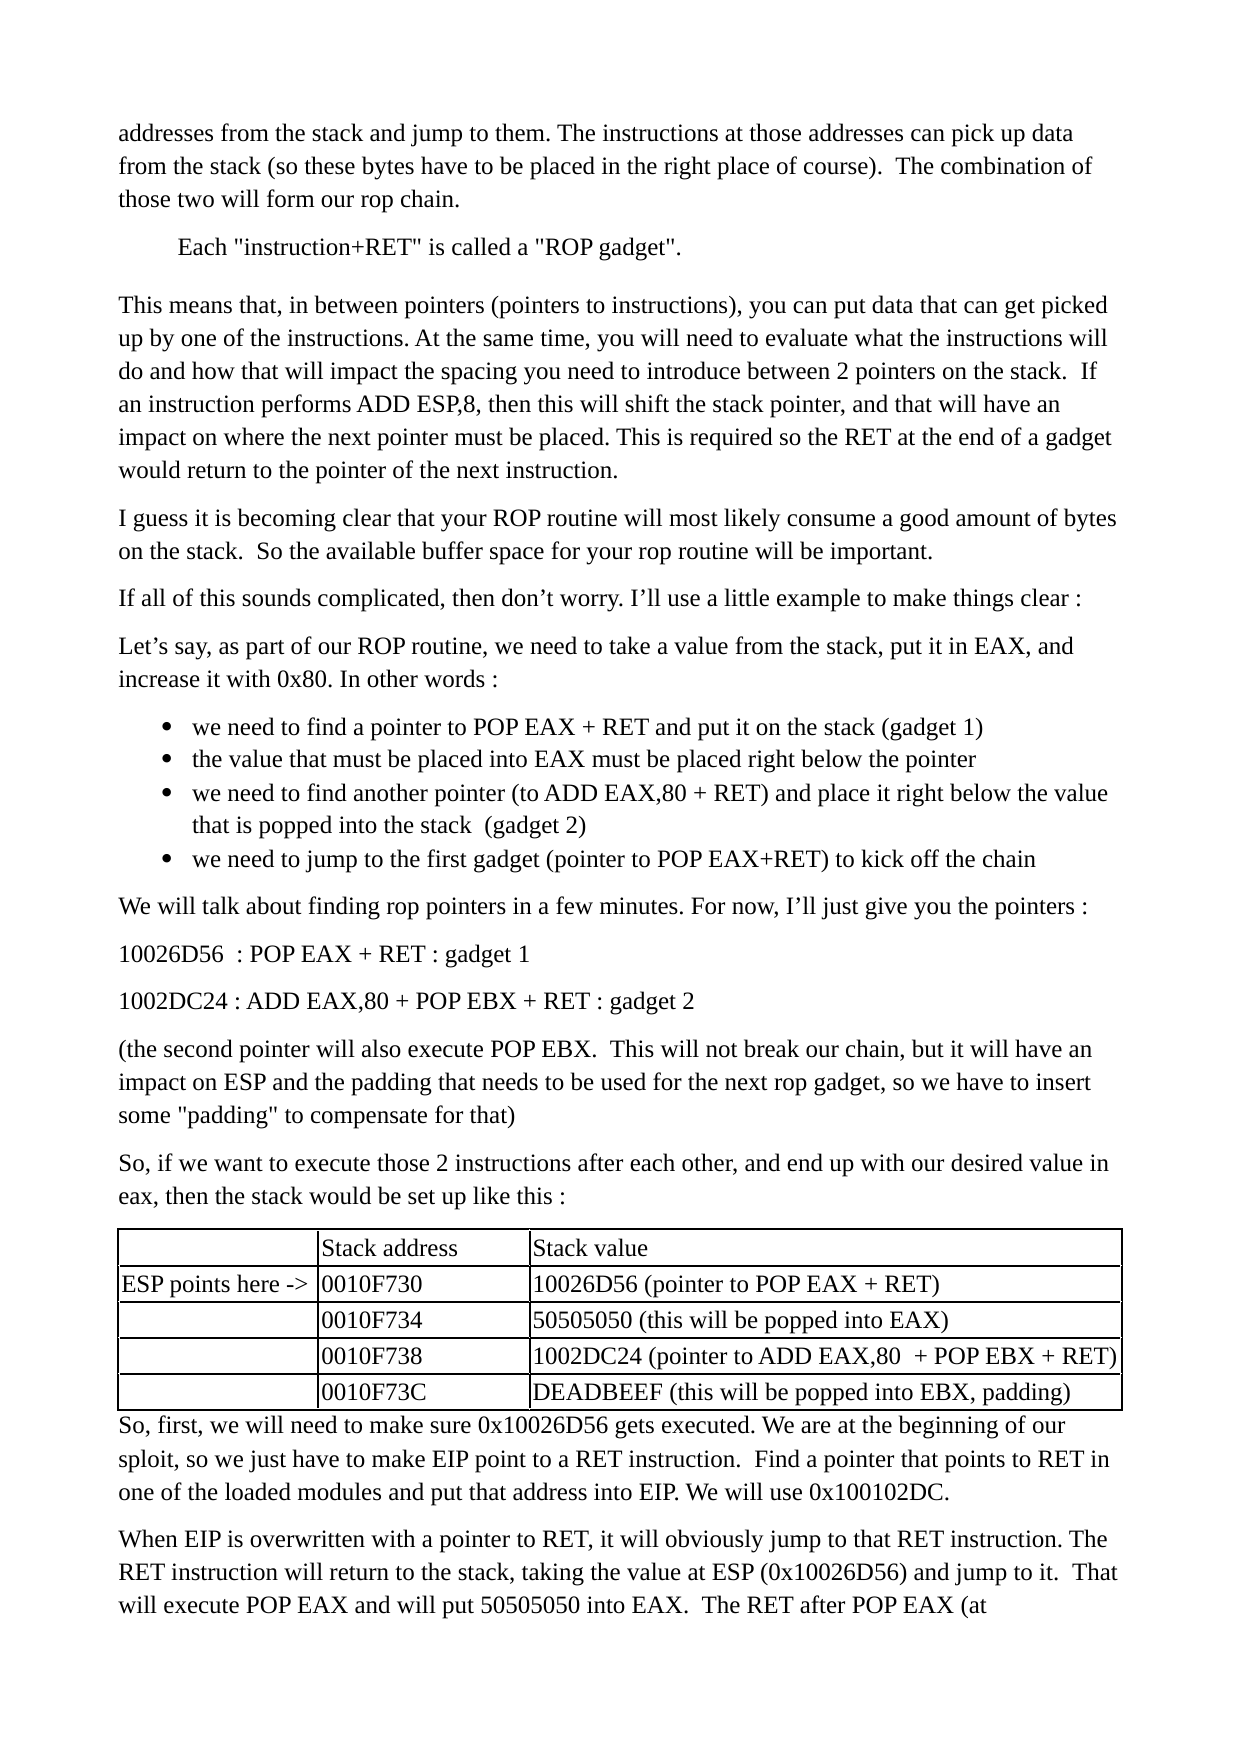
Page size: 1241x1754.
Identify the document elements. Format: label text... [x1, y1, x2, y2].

text If all of this sounds complicated, then don’t worry. I’ll use a little example to make things clear : [118, 583, 1122, 612]
table_cell 10026D56 (pointer to POP EAX + RET) [531, 1265, 1121, 1301]
text 1002DC24 : ADD EAX,80 + POP EBX + RET : gadget 2 [118, 986, 1122, 1015]
list we need to find another pointer (to ADD EAX,80 + RET) and place it right below the value that is popped into the stack (gadget 2) [162, 778, 1122, 839]
table_header Stack value [529, 1230, 1121, 1264]
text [118, 118, 1122, 213]
table_cell 0010F73C [318, 1375, 529, 1409]
table_cell ESP points here -> [119, 1265, 317, 1301]
table_header Stack address [318, 1230, 529, 1264]
table_cell 50505050 (this will be popped into EAX) [531, 1301, 1121, 1337]
text This means that, in between pointers (pointers to instructions), you can put data that can get picked up by one of the instructions. At the same time, you will need to evaluate what the instructions will do and how that will impact the spacing you need to introduce between 2 pointers on the stack. If an instruction performs ADD ESP,8, then this will shift the stack pointer, and that will have an impact on where the next pointer must be placed. This is required so the RET at the end of a gadget would return to the pointer of the next instruction. [118, 290, 1122, 484]
table_cell DEADBEEF (this will be popped into EBX, padding) [529, 1373, 1121, 1409]
table_cell [119, 1337, 317, 1373]
text So, if we want to execute those 2 instructions after each other, and end up with our desired value in eax, then the stack would be set up like this : [118, 1148, 1122, 1209]
text So, first, we will need to make sure 0x10026D56 gets executed. We are at the beginning of our sploit, so we just have to make EIP point to a RET instruction. Find a pointer that points to RET in one of the loaded modules and put that address into EIP. We will use 0x100102DC. [118, 1411, 1122, 1505]
text (the second pointer will also execute POP EBX. This will not break our chain, but it will have an impact on ESP and the padding that needs to be used for the next rop gadget, so we have to insert some "padding" to compensate for that) [118, 1034, 1122, 1129]
table_cell [119, 1373, 318, 1409]
text 10026D56 : POP EAX + RET : gadget 1 [118, 939, 1122, 968]
table_cell 0010F734 [319, 1303, 529, 1337]
table_cell 0010F738 [319, 1339, 529, 1373]
text Let’s say, as part of our ROP routine, we need to take a value from the stack, put it in EAX, and increase it with 0x80. In other words : [118, 631, 1122, 693]
table_cell 1002DC24 (pointer to ADD EAX,80 + POP EBX + RET) [531, 1337, 1121, 1373]
text We will talk about finding rop pointers in a few minutes. For now, I’ll just give you the pointers : [118, 891, 1122, 920]
list we need to jump to the first gadget (pointer to POP EAX+RET) to kick off the chain [162, 844, 1122, 872]
list the value that must be placed into EAX must be placed right below the pointer [162, 744, 1122, 773]
text Each "instruction+RET" is called a "ROP gadget". [177, 232, 1063, 261]
list we need to find a pointer to POP EAX + RET and put it on the stack (gadget 1) [162, 712, 1122, 740]
table_header [119, 1230, 318, 1264]
text I guess it is becoming clear that your ROP routine will most likely consume a good amount of bytes on the stack. So the available buffer space for your rop routine will be important. [118, 503, 1122, 564]
table_cell [119, 1301, 317, 1337]
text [118, 1524, 1122, 1619]
table_cell 0010F730 [319, 1267, 529, 1301]
